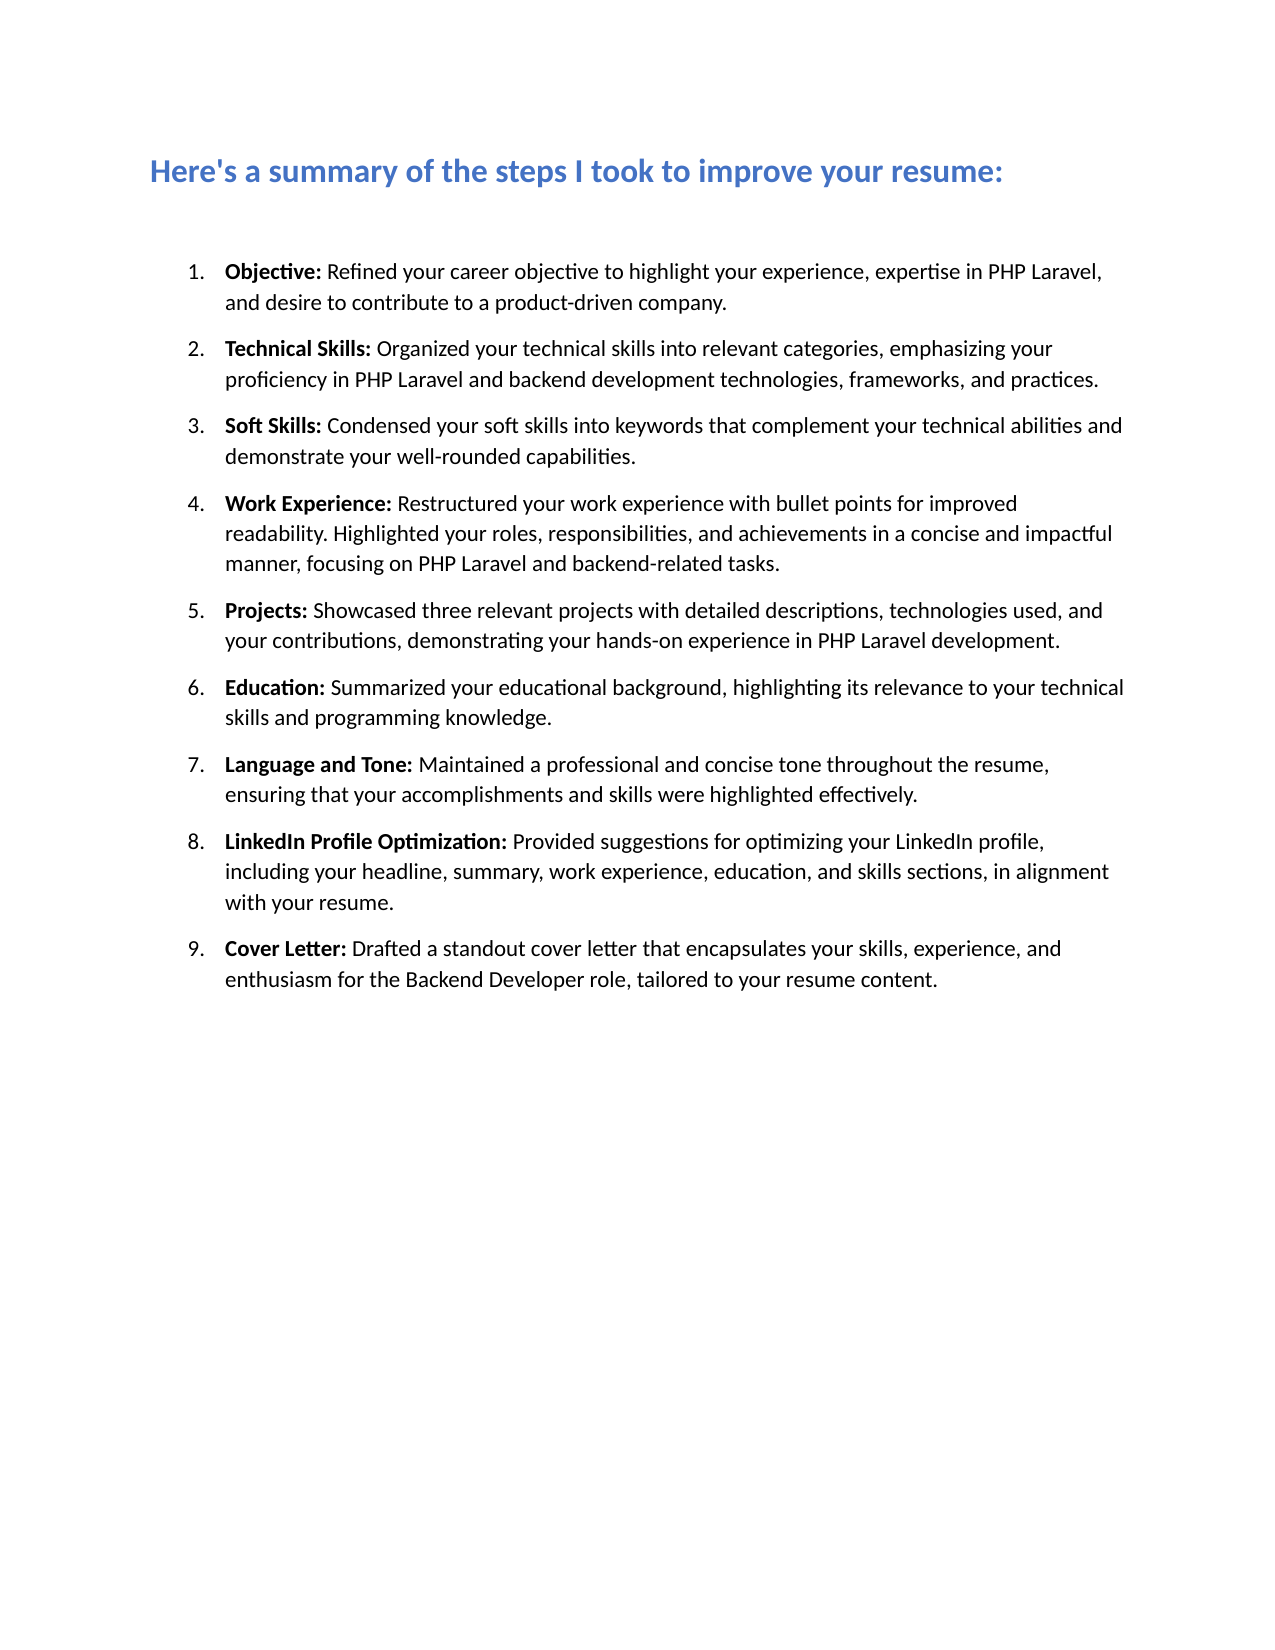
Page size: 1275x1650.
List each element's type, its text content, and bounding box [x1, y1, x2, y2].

list Technical Skills: Organized your technical skills into relevant categories, emphasizing your proficiency in PHP Laravel and backend development technologies, frameworks, and practices. [187, 334, 1125, 393]
list Soft Skills: Condensed your soft skills into keywords that complement your technical abilities and demonstrate your well-rounded capabilities. [187, 412, 1125, 470]
list Cover Letter: Drafted a standout cover letter that encapsulates your skills, experience, and enthusiasm for the Backend Developer role, tailored to your resume content. [187, 934, 1125, 993]
list Language and Tone: Maintained a professional and concise tone throughout the resume, ensuring that your accomplishments and skills were highlighted effectively. [187, 750, 1125, 808]
list Education: Summarized your educational background, highlighting its relevance to your technical skills and programming knowledge. [187, 673, 1125, 731]
list LinkedIn Profile Optimization: Provided suggestions for optimizing your LinkedIn profile, including your headline, summary, work experience, education, and skills sections, in alignment with your resume. [187, 827, 1125, 916]
list Objective: Refined your career objective to highlight your experience, expertise in PHP Laravel, and desire to contribute to a product-driven company. [187, 257, 1125, 316]
list Projects: Showcased three relevant projects with detailed descriptions, technologies used, and your contributions, demonstrating your hands-on experience in PHP Laravel development. [187, 596, 1125, 654]
text Here's a summary of the steps I took to improve your resume: [150, 150, 1125, 191]
list Work Experience: Restructured your work experience with bullet points for improved readability. Highlighted your roles, responsibilities, and achievements in a concise and impactful manner, focusing on PHP Laravel and backend-related tasks. [187, 489, 1125, 577]
